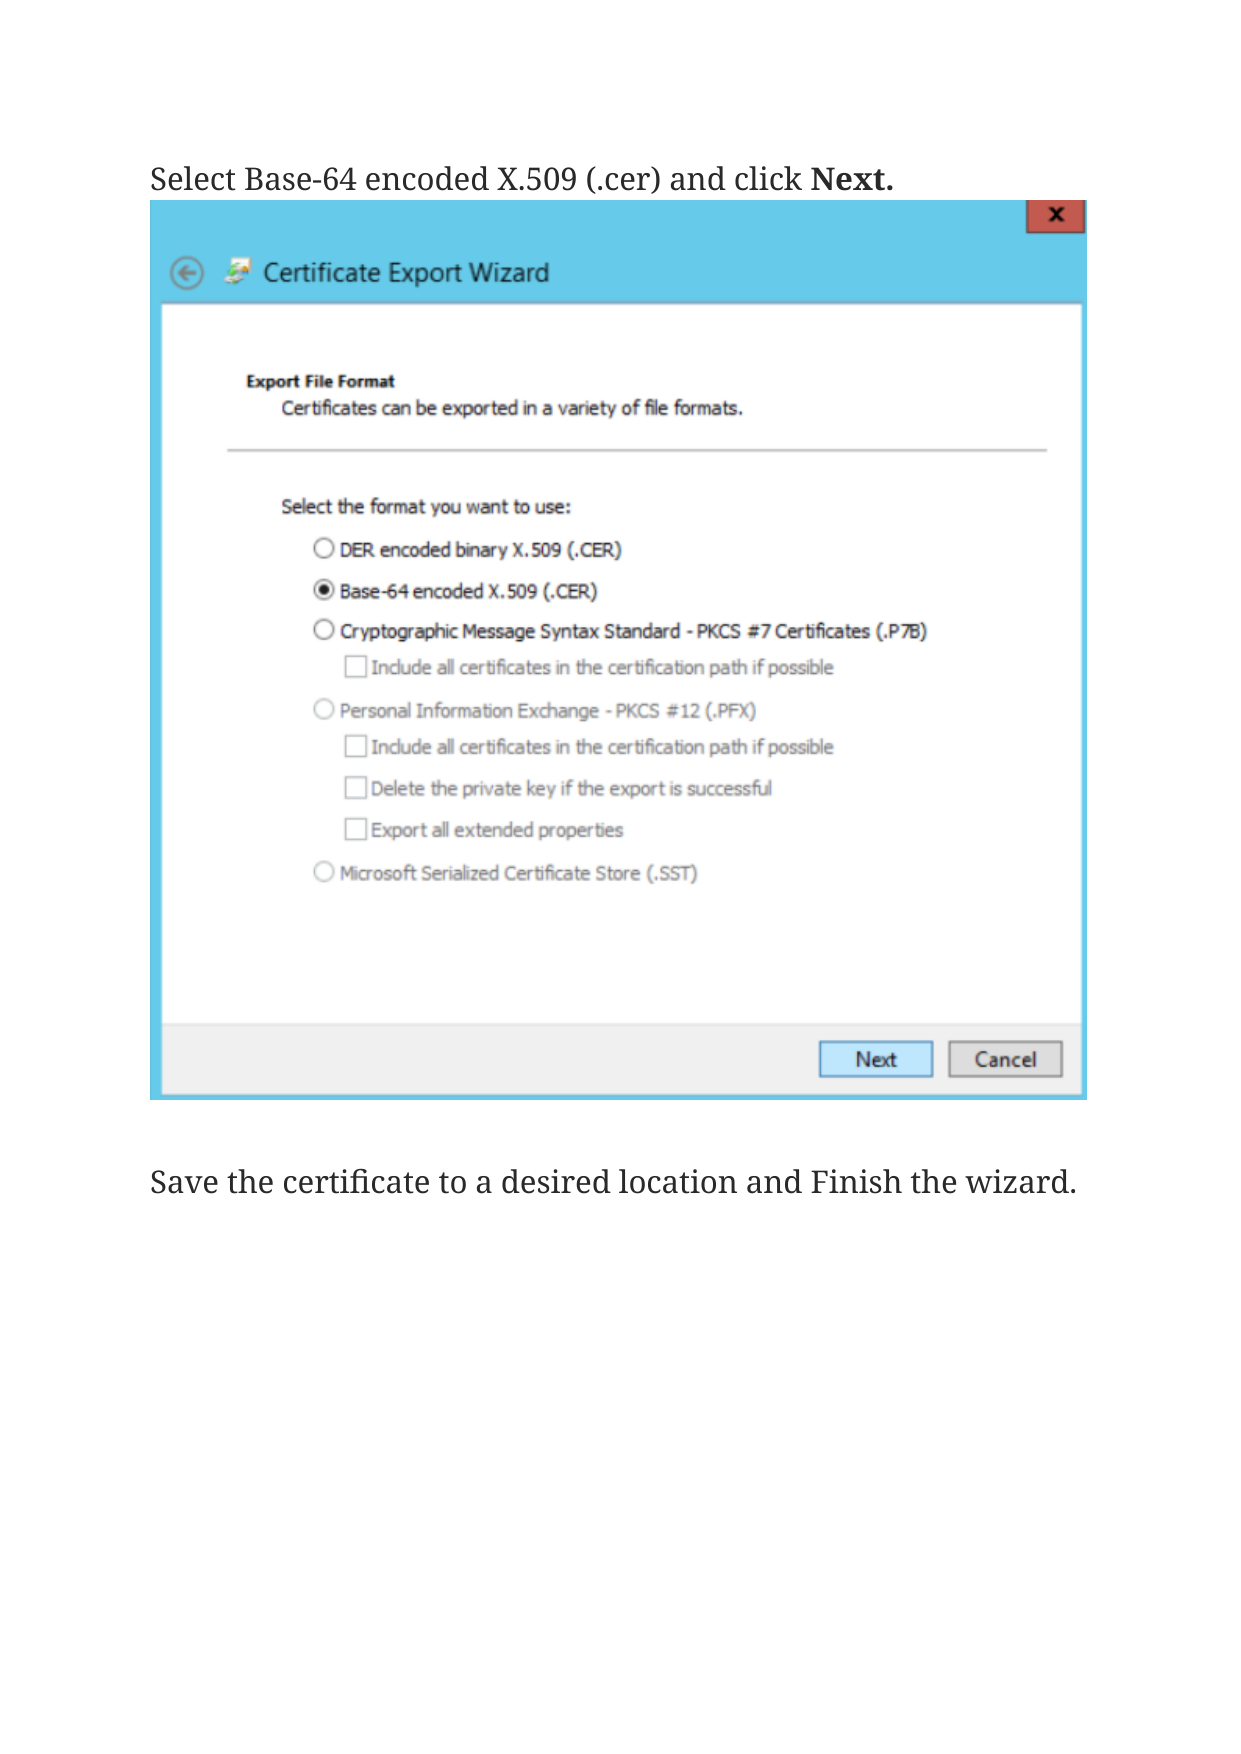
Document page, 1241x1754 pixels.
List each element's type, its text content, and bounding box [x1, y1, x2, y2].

picture [150, 200, 1087, 1100]
text Select Base-64 encoded X.509 (.cer) and click Next. [150, 150, 1090, 200]
text Save the certificate to a desired location and Finish the wizard. [150, 1152, 1090, 1202]
